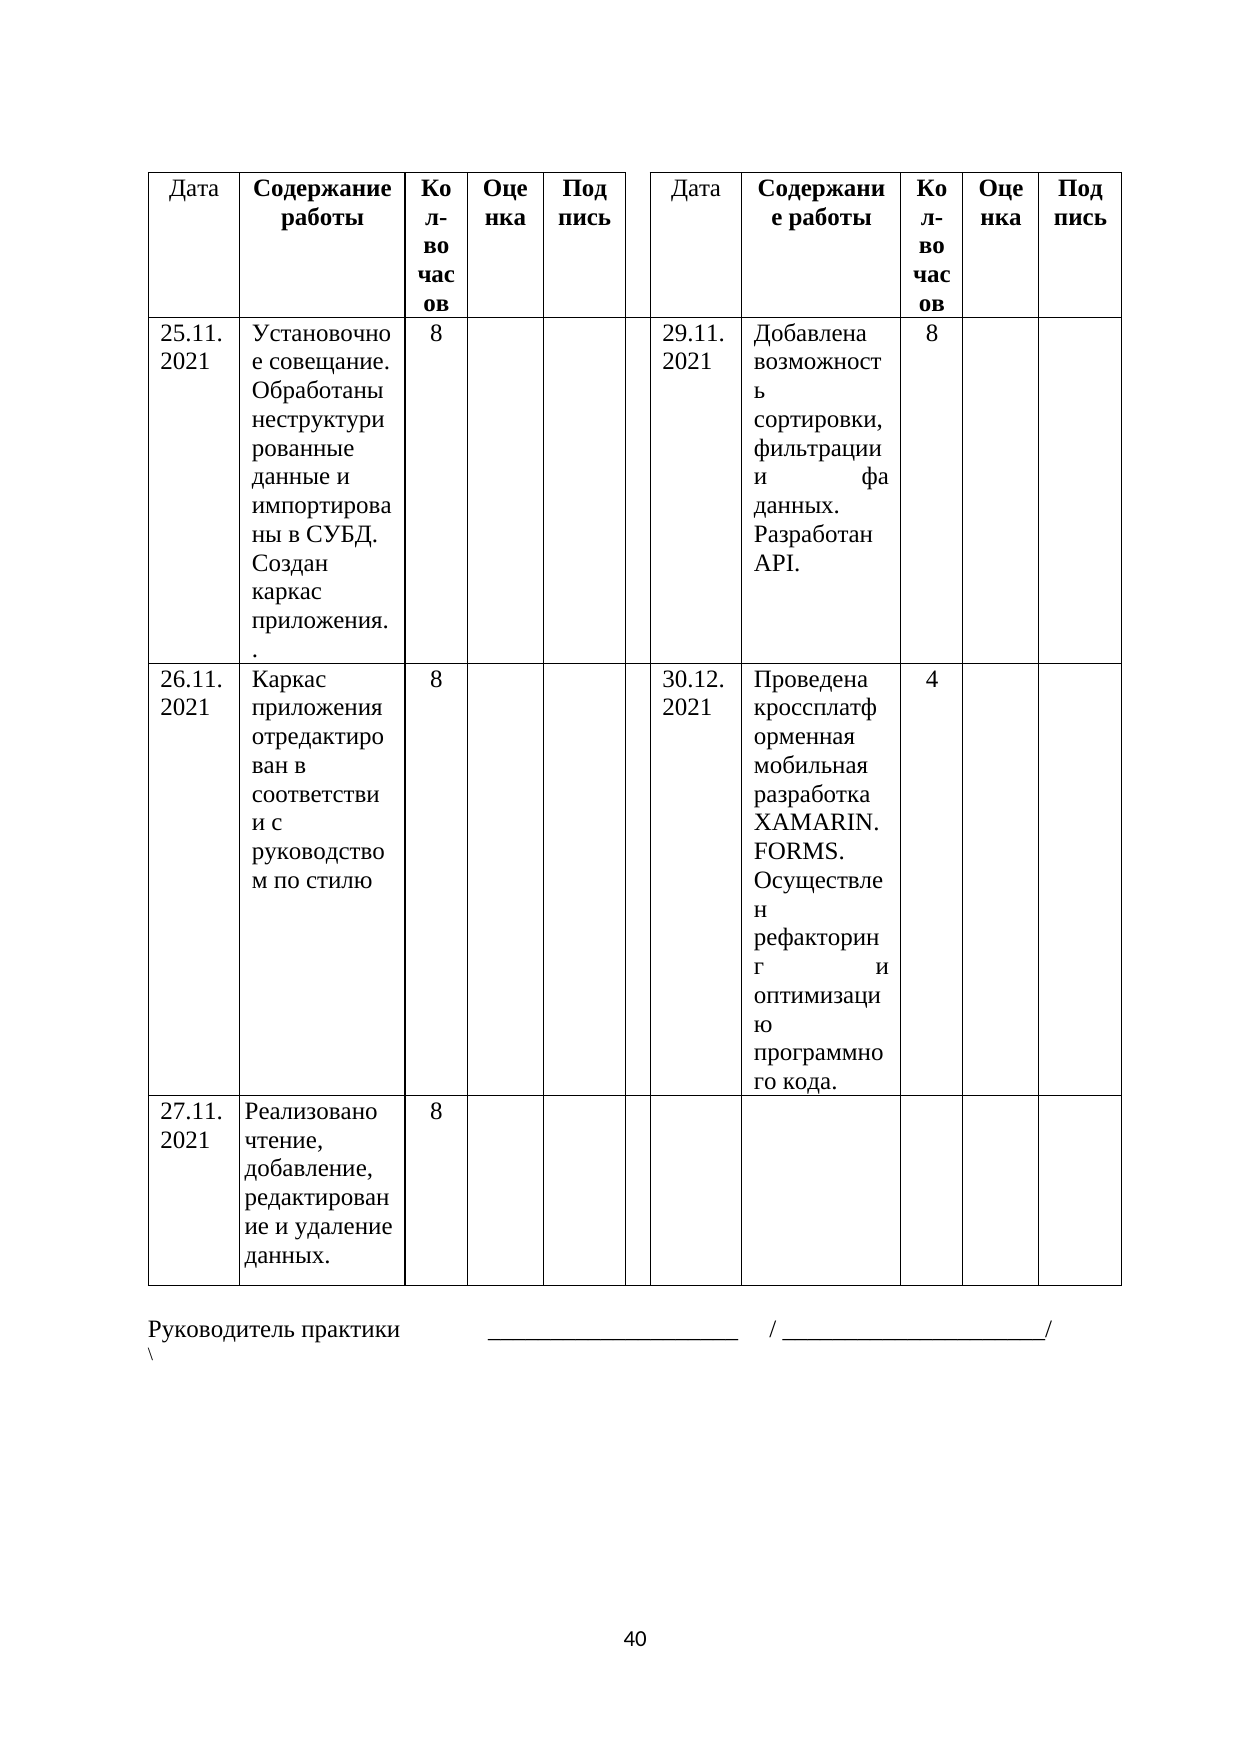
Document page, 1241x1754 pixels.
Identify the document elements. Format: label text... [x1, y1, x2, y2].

table_header Содержание работы [742, 173, 900, 317]
table_cell [901, 1096, 962, 1284]
table_header [626, 172, 650, 317]
table_cell [626, 318, 650, 663]
table_cell [1039, 1096, 1121, 1284]
table_cell [651, 1096, 741, 1284]
table_cell 4 [901, 664, 962, 1095]
table_cell [626, 664, 650, 1095]
table_cell [544, 318, 625, 663]
table_cell [544, 1096, 625, 1284]
table_cell 8 [406, 318, 467, 663]
table_cell Установочное совещание. Обработаны неструктурированные данные и импортированы в СУБД. Создан каркас приложения. . [240, 318, 404, 663]
table_cell [963, 318, 1038, 663]
table_cell 25.11.2021 [149, 318, 239, 663]
table_header Дата [651, 173, 741, 317]
table_cell [544, 664, 625, 1095]
table_cell 8 [406, 1096, 467, 1284]
table_cell [742, 1096, 900, 1284]
table_cell 29.11.2021 [651, 318, 741, 663]
table_header Оценка [963, 173, 1038, 317]
table_cell 8 [406, 664, 467, 1095]
table_cell Каркас приложения отредактирован в соответствии с руководством по стилю [240, 664, 404, 1095]
table_cell [963, 1096, 1038, 1284]
table_header Подпись [1039, 173, 1121, 317]
table_cell [468, 664, 543, 1095]
table_cell 30.12.2021 [651, 664, 741, 1095]
table_cell 26.11.2021 [149, 664, 239, 1095]
table_cell [963, 664, 1038, 1095]
table_header Кол-во часов [406, 173, 467, 317]
table_cell 27.11.2021 [149, 1096, 239, 1284]
table_cell Добавлена возможность сортировки, фильтрации и фа данных. Разработан API. [742, 318, 900, 663]
table_header Подпись [544, 173, 625, 317]
table_cell Проведена кроссплатформенная мобильная разработка XAMARIN.FORMS. Осуществлен рефакторинг и оптимизацию программного кода. [742, 664, 900, 1095]
text Руководитель практики ____________________ / _____________________/ \ [148, 1314, 1122, 1365]
table_cell [1039, 664, 1121, 1095]
table_header Кол-во часов [901, 173, 962, 317]
table_header Оценка [468, 173, 543, 317]
table_cell [1039, 318, 1121, 663]
table_header Содержание работы [240, 173, 404, 317]
table_cell [626, 1096, 650, 1284]
table_header Дата [149, 173, 239, 317]
table_cell 8 [901, 318, 962, 663]
table_cell Реализовано чтение, добавление, редактирование и удаление данных. [240, 1096, 404, 1284]
table_cell [468, 318, 543, 663]
table_cell [468, 1096, 543, 1284]
